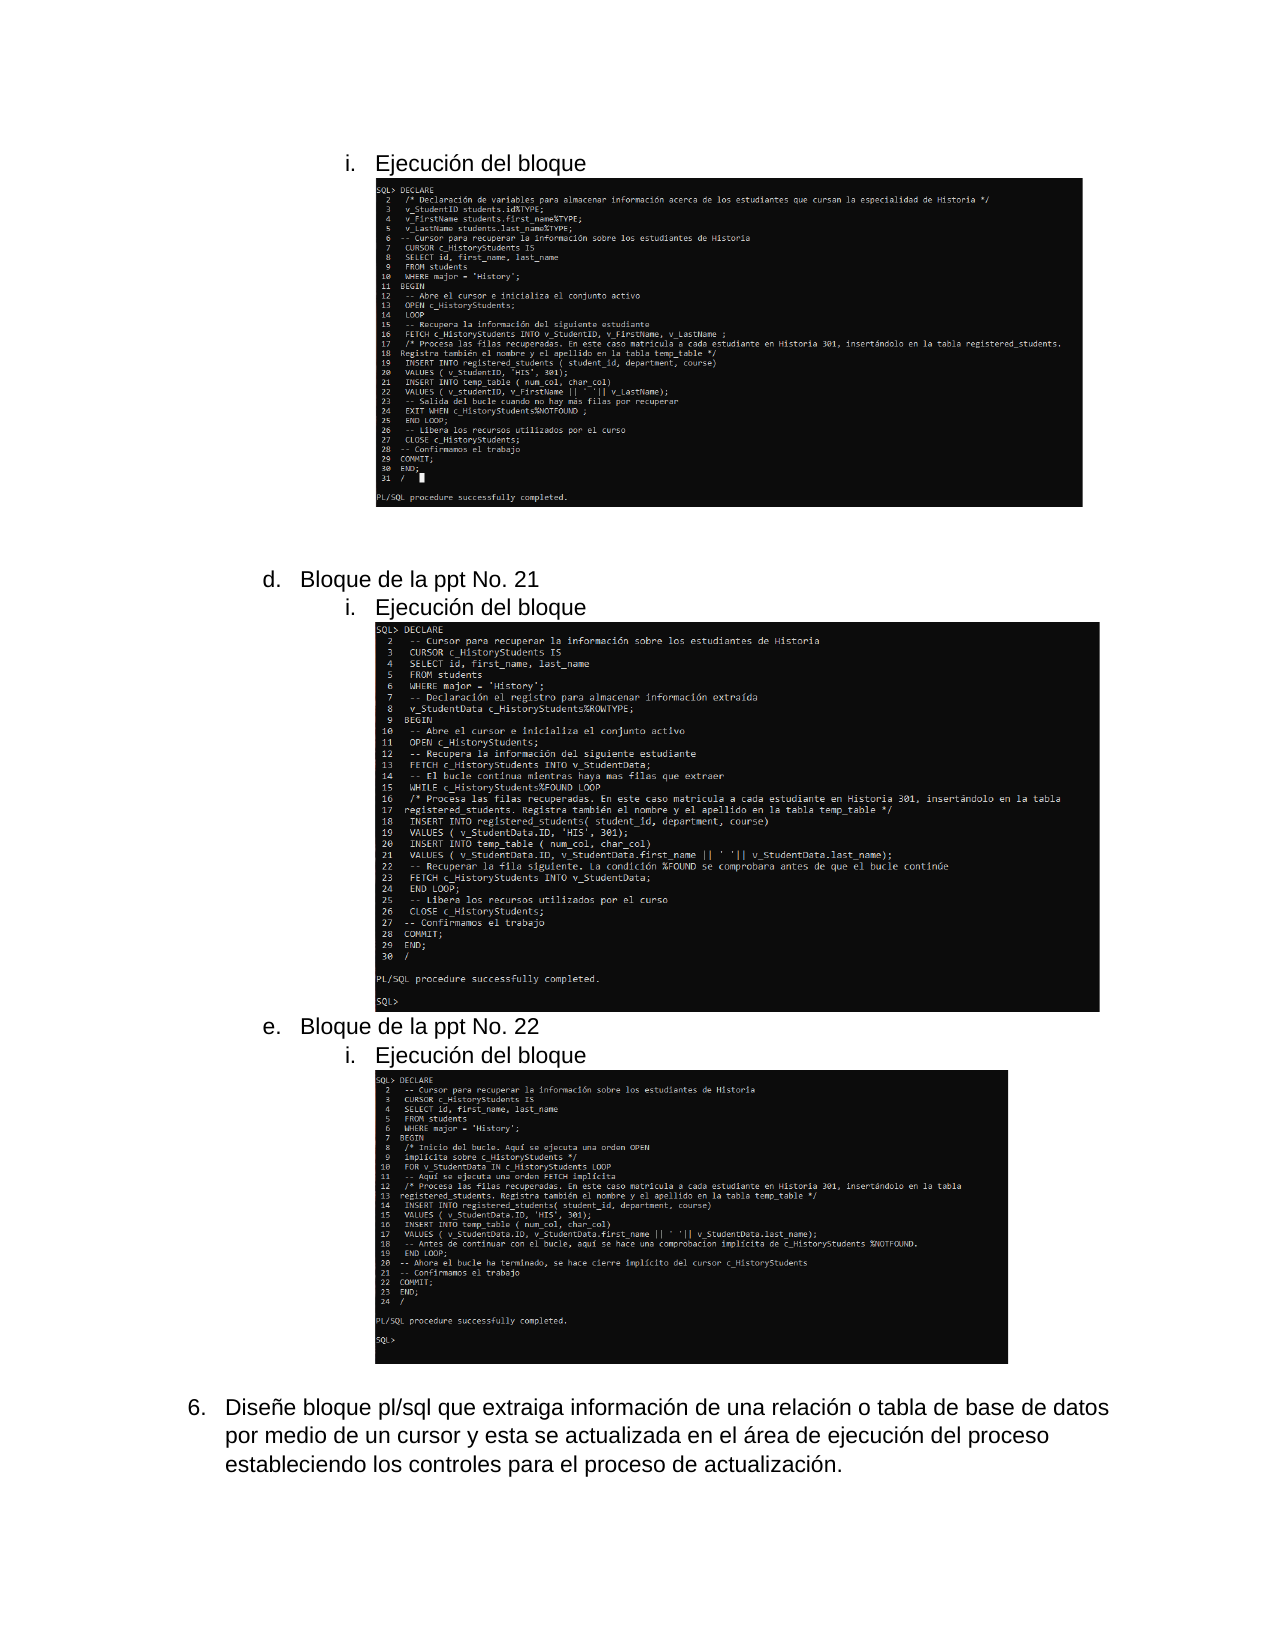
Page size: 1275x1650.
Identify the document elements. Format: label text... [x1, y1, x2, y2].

picture [375, 622, 1100, 1012]
list Ejecución del bloque [356, 150, 1125, 176]
list Ejecución del bloque [356, 594, 1125, 620]
list Bloque de la ppt No. 21 [262, 566, 1125, 592]
list Bloque de la ppt No. 22 [262, 1013, 1125, 1040]
picture [375, 178, 1083, 507]
list Ejecución del bloque [356, 1042, 1125, 1068]
list Diseñe bloque pl/sql que extraiga información de una relación o tabla de base de datos por medio de un cursor y esta se actualizada en el área de ejecución del proceso estableciendo los controles para el proceso de actualización. [187, 1394, 1125, 1477]
picture [375, 1070, 1009, 1364]
